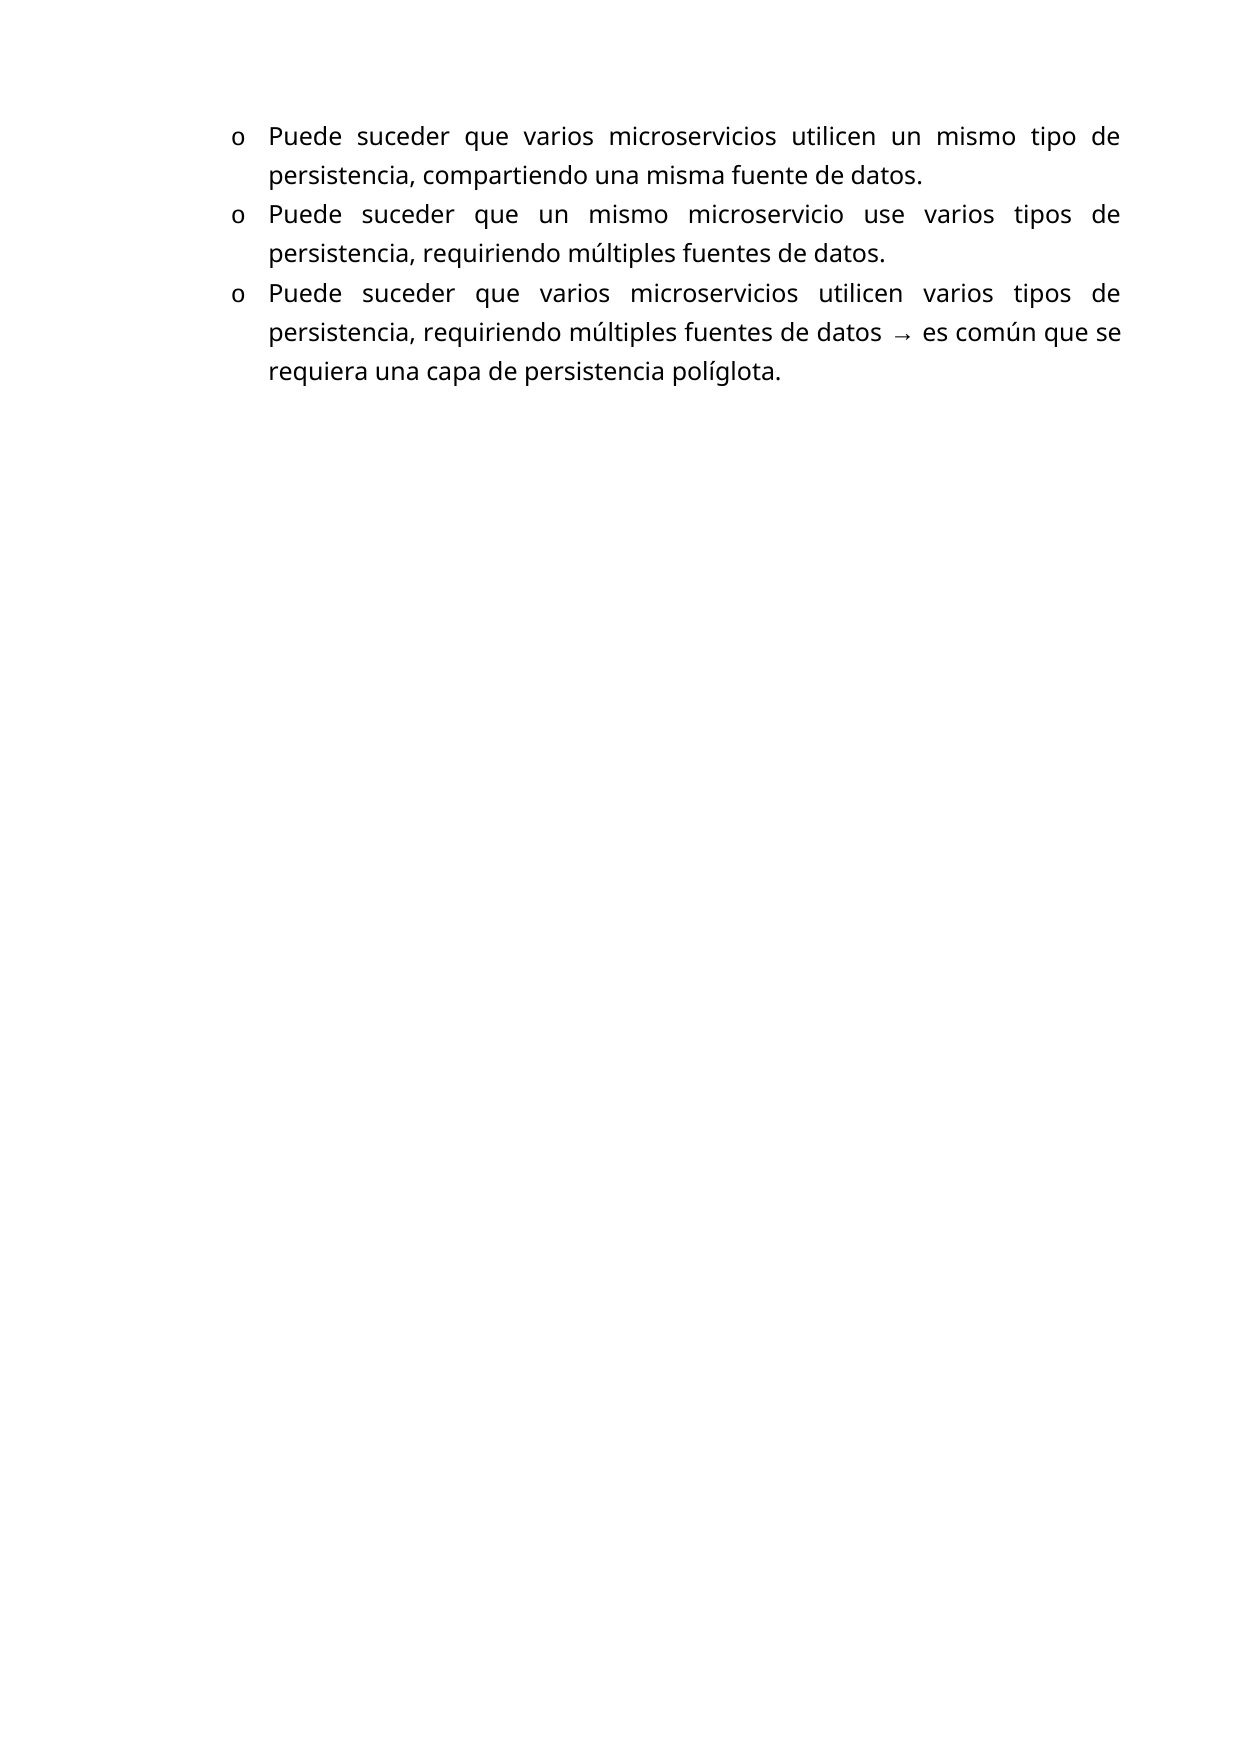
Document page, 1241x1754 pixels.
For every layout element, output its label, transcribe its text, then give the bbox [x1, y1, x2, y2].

list Puede suceder que varios microservicios utilicen un mismo tipo de persistencia, compartiendo una misma fuente de datos. [231, 118, 1122, 192]
list Puede suceder que varios microservicios utilicen varios tipos de persistencia, requiriendo múltiples fuentes de datos → es común que se requiera una capa de persistencia políglota. [231, 275, 1122, 388]
list Puede suceder que un mismo microservicio use varios tipos de persistencia, requiriendo múltiples fuentes de datos. [231, 197, 1122, 270]
